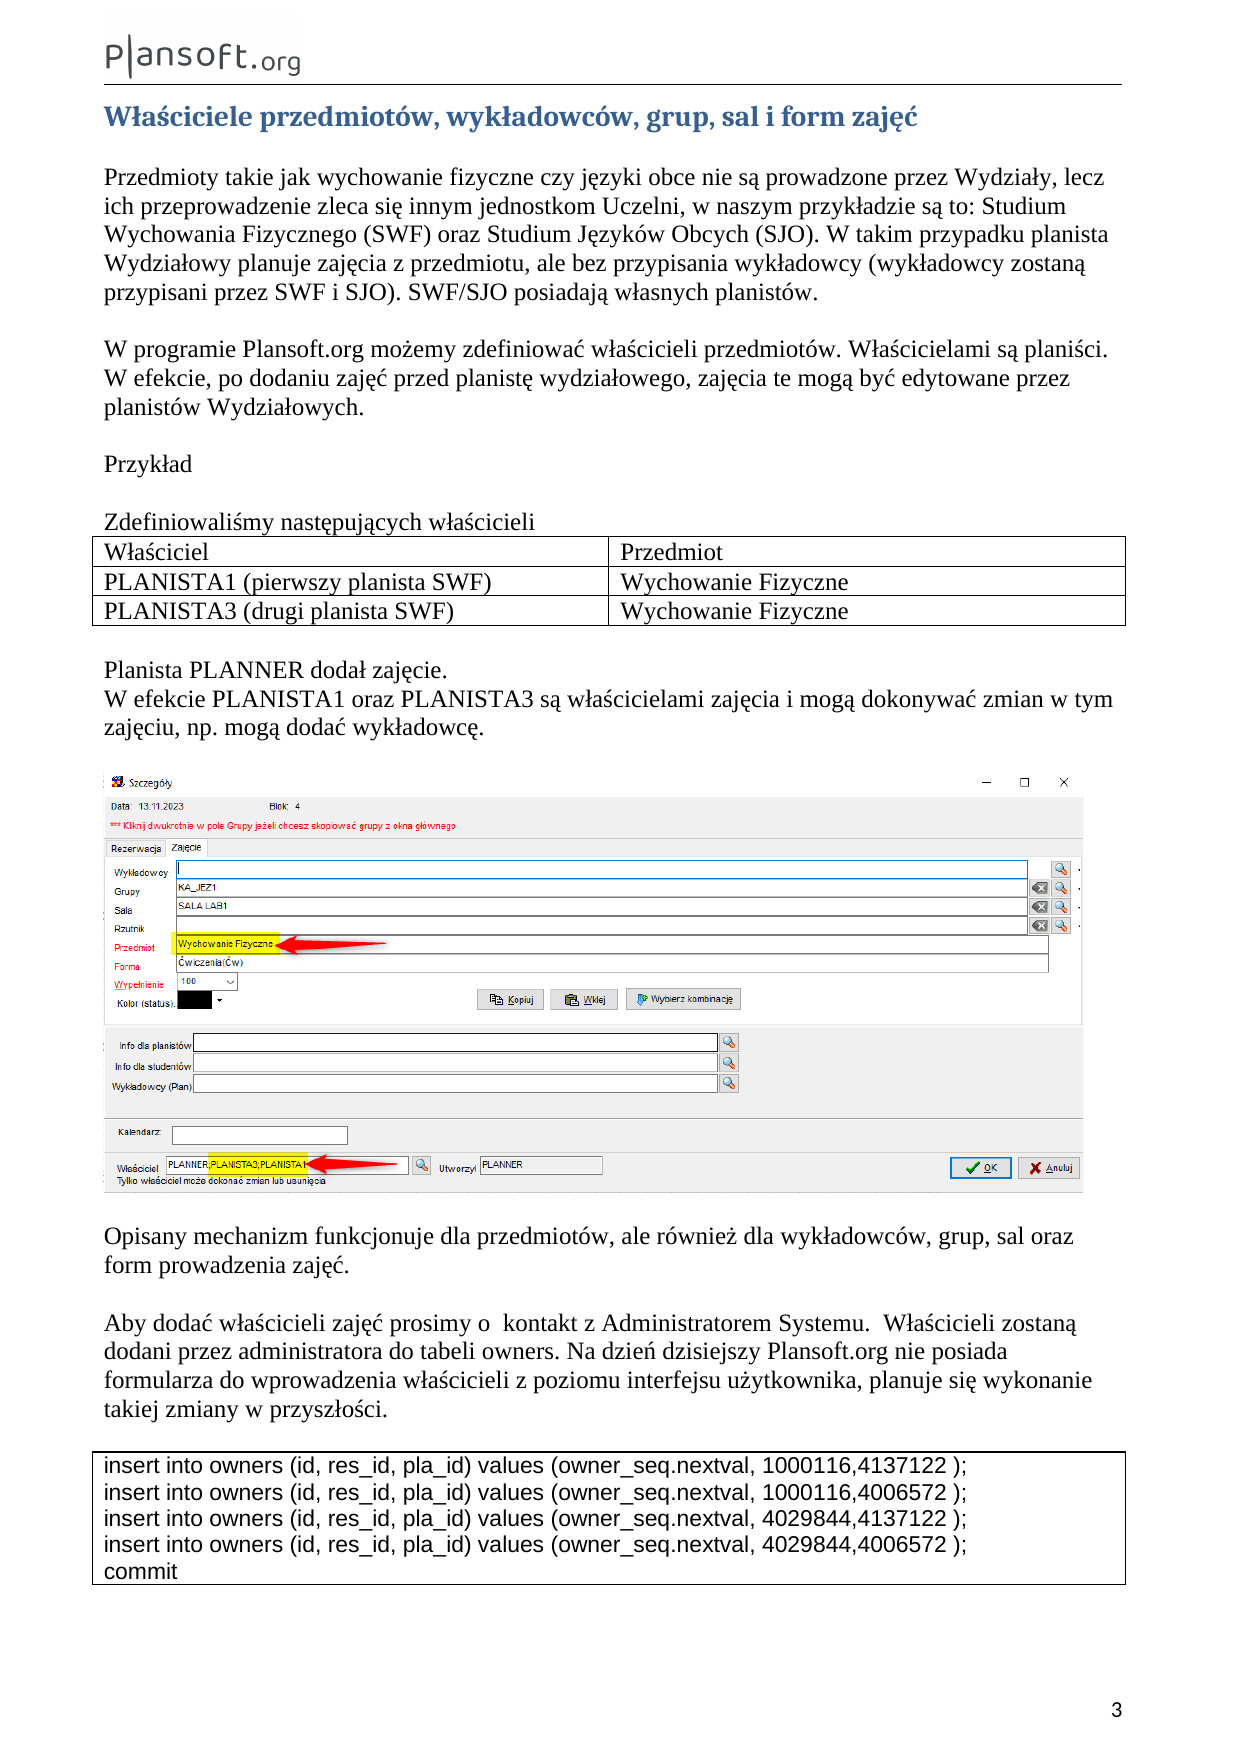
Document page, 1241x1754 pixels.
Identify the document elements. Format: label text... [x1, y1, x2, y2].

table_cell PLANISTA3 (drugi planista SWF) [93, 596, 608, 625]
table_header insert into owners (id, res_id, pla_id) values (owner_seq.nextval, 1000116,4137122 ); insert into owners (id, res_id, pla_id) values (owner_seq.nextval, 1000116,4006572 ); insert into owners (id, res_id, pla_id) values (owner_seq.nextval, 4029844,4137122 ); insert into owners (id, res_id, pla_id) values (owner_seq.nextval, 4029844,4006572 ); commit [93, 1453, 1125, 1584]
table_cell PLANISTA1 (pierwszy planista SWF) [93, 567, 608, 595]
text Opisany mechanizm funkcjonuje dla przedmiotów, ale również dla wykładowców, grup, sal oraz form prowadzenia zajęć. [103, 1221, 1122, 1279]
table_header Właściciel [93, 537, 608, 566]
text Planista PLANNER dodał zajęcie. [103, 655, 1122, 684]
text W efekcie PLANISTA1 oraz PLANISTA3 są właścicielami zajęcia i mogą dokonywać zmian w tym zajęciu, np. mogą dodać wykładowcę. [103, 684, 1122, 741]
text Przedmioty takie jak wychowanie fizyczne czy języki obce nie są prowadzone przez Wydziały, lecz ich przeprowadzenie zleca się innym jednostkom Uczelni, w naszym przykładzie są to: Studium Wychowania Fizycznego (SWF) oraz Studium Języków Obcych (SJO). W takim przypadku planista Wydziałowy planuje zajęcia z przedmiotu, ale bez przypisania wykładowcy (wykładowcy zostaną przypisani przez SWF i SJO). SWF/SJO posiadają własnych planistów. [103, 162, 1122, 306]
subtitle Właściciele przedmiotów, wykładowców, grup, sal i form zajęć [103, 100, 1122, 133]
text W programie Plansoft.org możemy zdefiniować właścicieli przedmiotów. Właścicielami są planiści. W efekcie, po dodaniu zajęć przed planistę wydziałowego, zajęcia te mogą być edytowane przez planistów Wydziałowych. [103, 334, 1122, 421]
table_cell Wychowanie Fizyczne [609, 596, 1125, 625]
picture [103, 14, 303, 82]
text Aby dodać właścicieli zajęć prosimy o kontakt z Administratorem Systemu. Właścicieli zostaną dodani przez administratora do tabeli owners. Na dzień dzisiejszy Plansoft.org nie posiada formularza do wprowadzenia właścicieli z poziomu interfejsu użytkownika, planuje się wykonanie takiej zmiany w przyszłości. [103, 1308, 1122, 1423]
text Przykład [103, 449, 1122, 478]
text Zdefiniowaliśmy następujących właścicieli [103, 507, 1122, 536]
table_header Przedmiot [609, 537, 1125, 566]
picture [103, 770, 1084, 1193]
table_cell Wychowanie Fizyczne [609, 567, 1125, 595]
